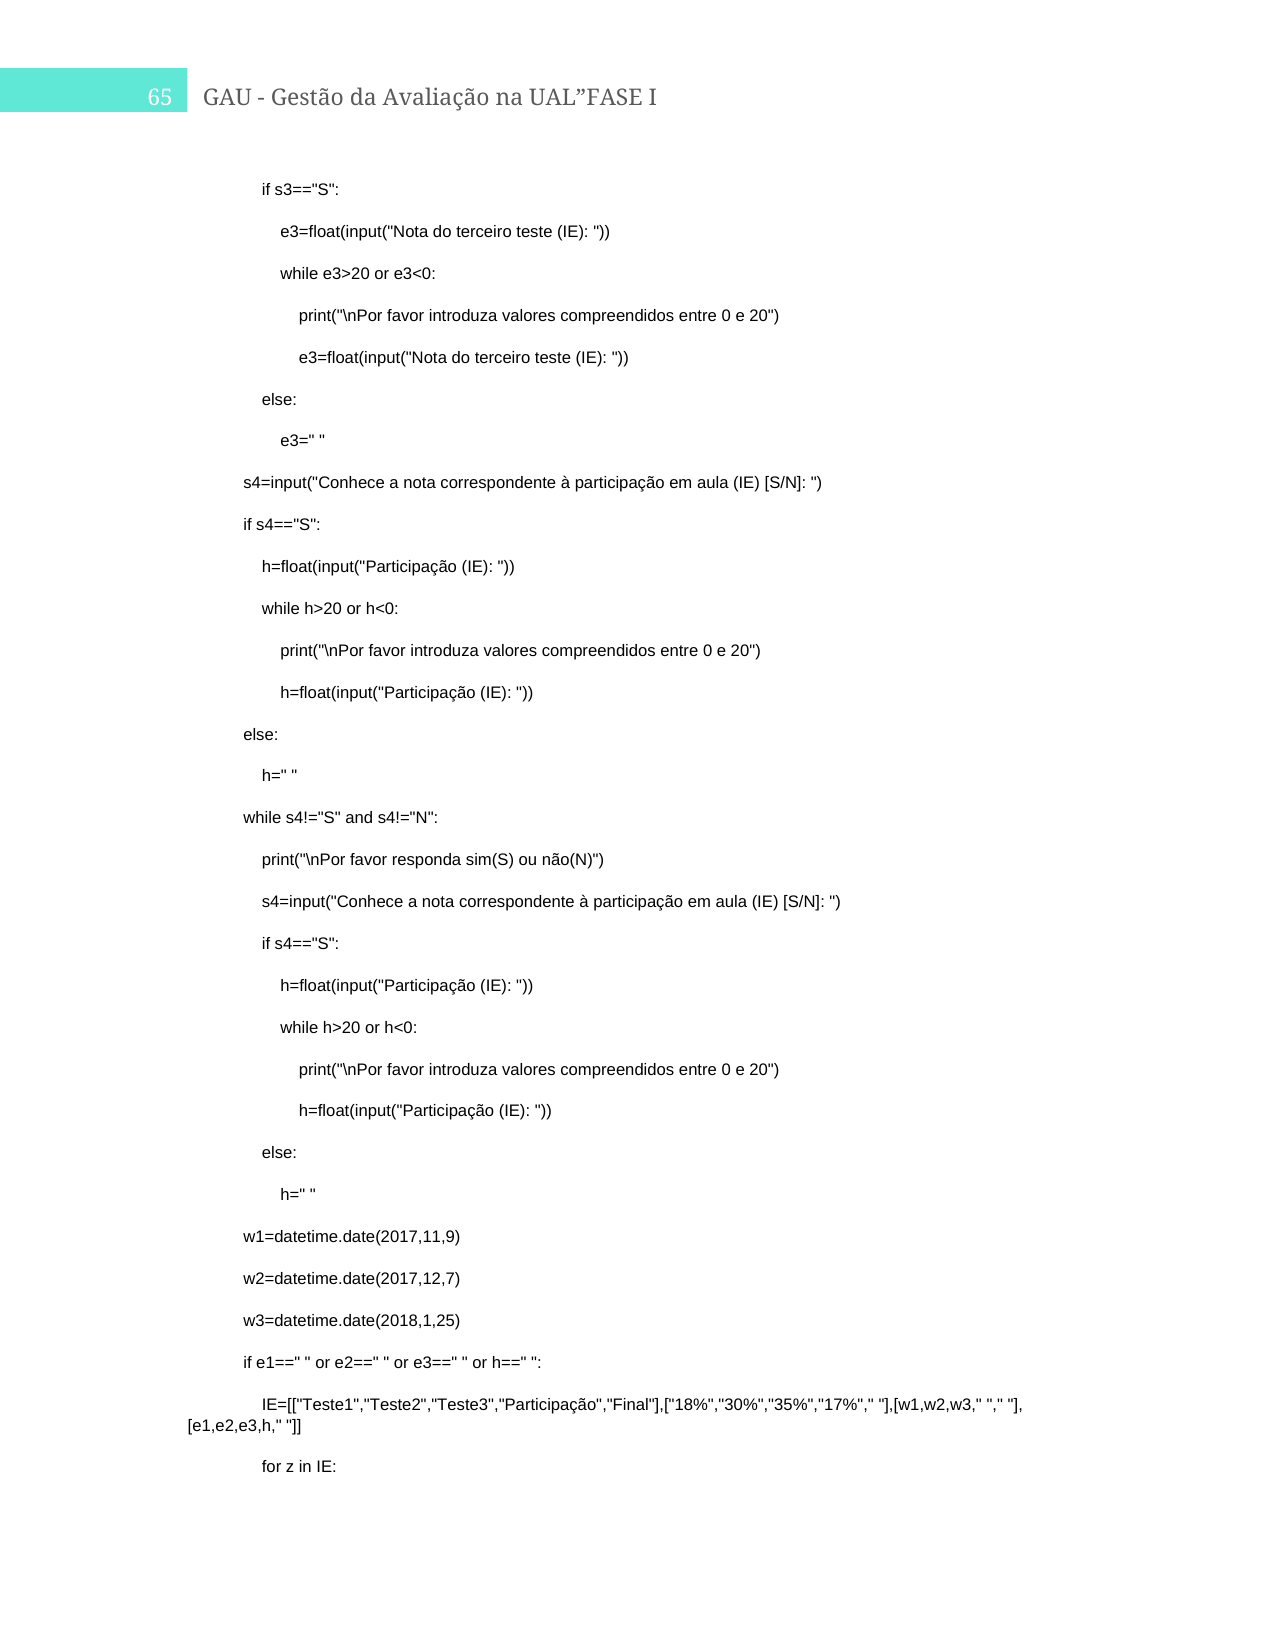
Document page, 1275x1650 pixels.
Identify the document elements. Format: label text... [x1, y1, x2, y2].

text h=float(input("Participação (IE): ")) [187, 976, 1087, 995]
text IE=[["Teste1","Teste2","Teste3","Participação","Final"],["18%","30%","35%","17%"," "],[w1,w2,w3," "," "],[e1,e2,e3,h," "]] [187, 1394, 1087, 1434]
text print("\nPor favor introduza valores compreendidos entre 0 e 20") [187, 1059, 1087, 1078]
text s4=input("Conhece a nota correspondente à participação em aula (IE) [S/N]: ") [187, 892, 1087, 911]
text w2=datetime.date(2017,12,7) [187, 1269, 1087, 1288]
text h=float(input("Participação (IE): ")) [187, 682, 1087, 702]
text print("\nPor favor introduza valores compreendidos entre 0 e 20") [187, 306, 1087, 325]
text if e1==" " or e2==" " or e3==" " or h==" ": [187, 1352, 1087, 1372]
text else: [187, 724, 1087, 743]
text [187, 347, 1087, 367]
text if s3=="S": [187, 180, 1087, 199]
text w1=datetime.date(2017,11,9) [187, 1227, 1087, 1246]
text h=" " [187, 766, 1087, 785]
text while s4!="S" and s4!="N": [187, 808, 1087, 827]
text while h>20 or h<0: [187, 599, 1087, 618]
text s4=input("Conhece a nota correspondente à participação em aula (IE) [S/N]: ") [187, 473, 1087, 492]
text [187, 222, 1087, 241]
text w3=datetime.date(2018,1,25) [187, 1311, 1087, 1330]
text else: [187, 389, 1087, 408]
text print("\nPor favor responda sim(S) ou não(N)") [187, 850, 1087, 869]
text while e3>20 or e3<0: [187, 264, 1087, 283]
text h=float(input("Participação (IE): ")) [187, 1101, 1087, 1120]
text else: [187, 1143, 1087, 1162]
text h=float(input("Participação (IE): ")) [187, 557, 1087, 576]
text if s4=="S": [187, 515, 1087, 534]
text for z in IE: [187, 1457, 1087, 1476]
text h=" " [187, 1185, 1087, 1204]
text if s4=="S": [187, 934, 1087, 953]
text print("\nPor favor introduza valores compreendidos entre 0 e 20") [187, 641, 1087, 660]
text e3=" " [187, 431, 1087, 450]
text while h>20 or h<0: [187, 1017, 1087, 1037]
